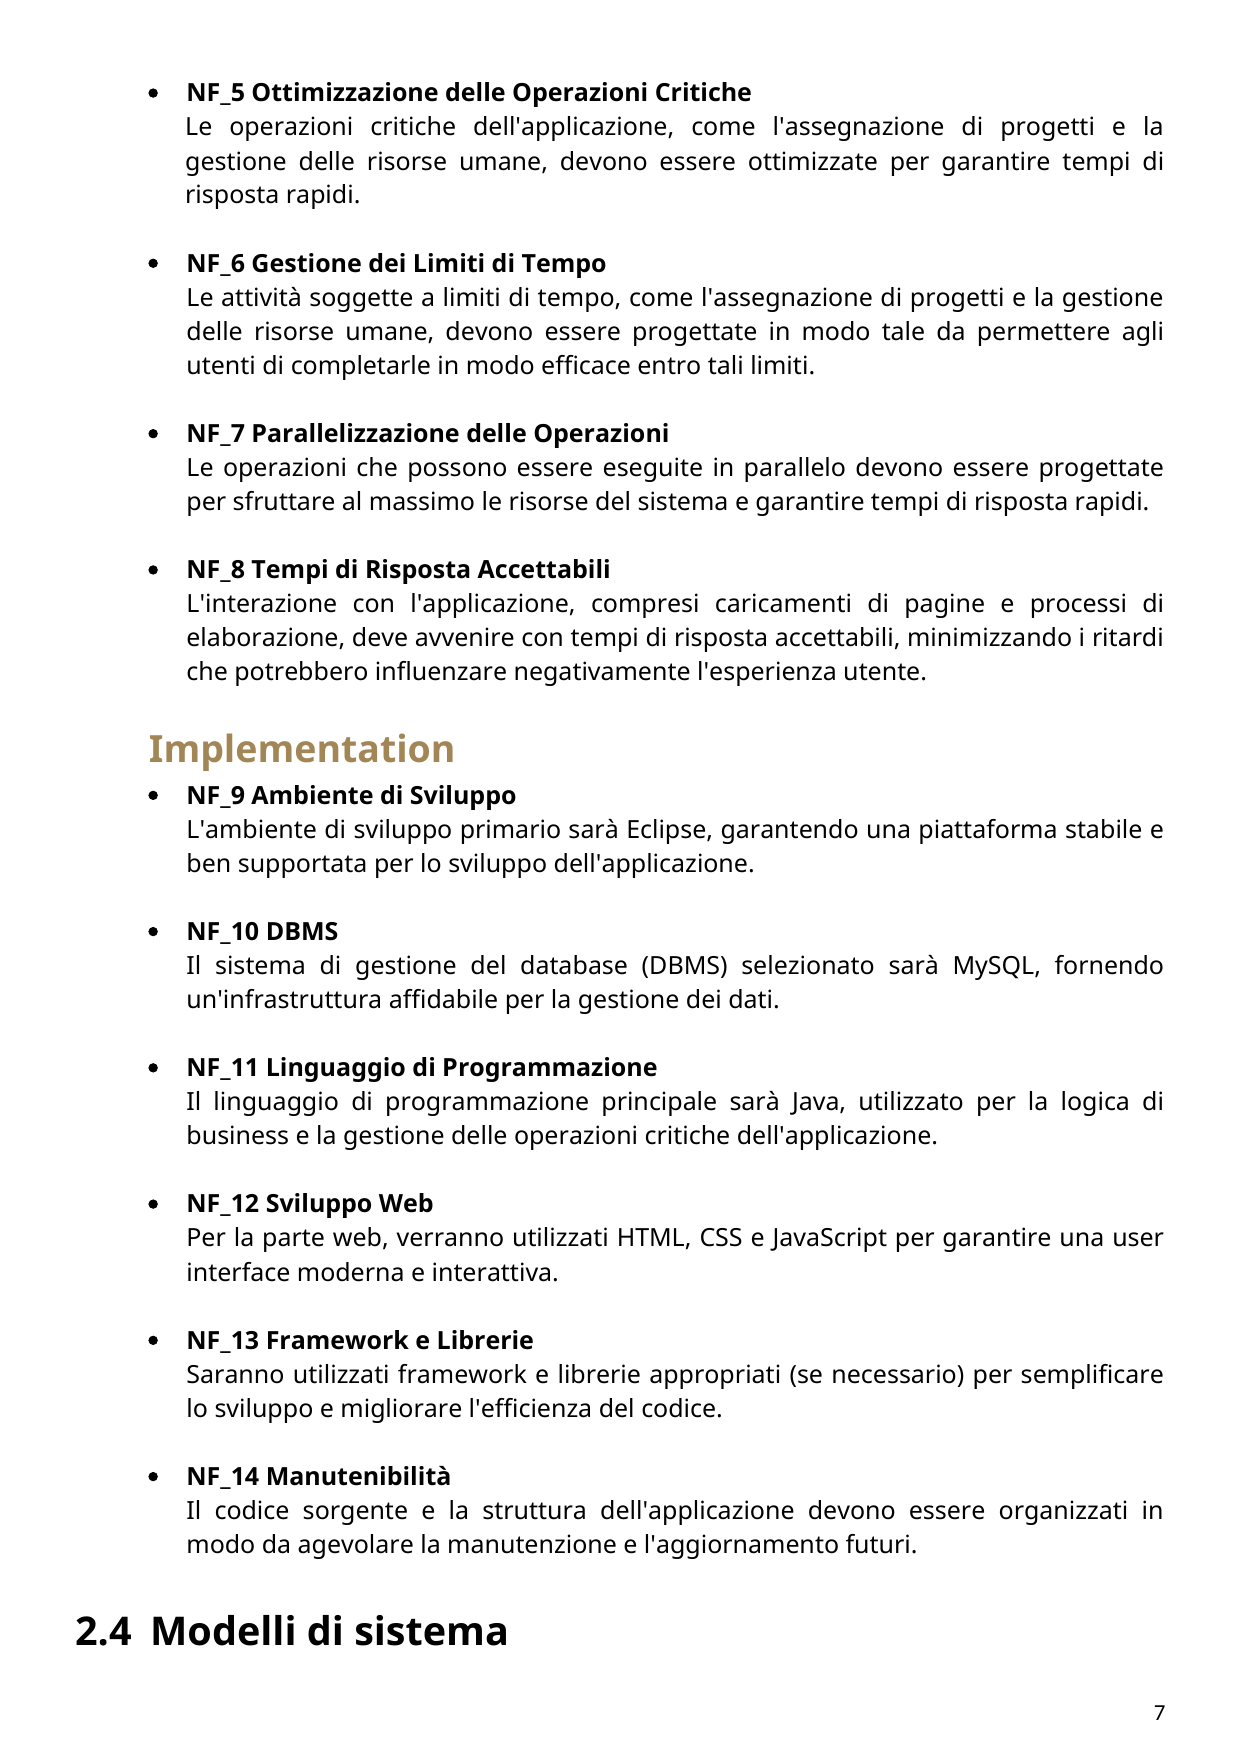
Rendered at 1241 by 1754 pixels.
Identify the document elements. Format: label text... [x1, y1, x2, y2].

list NF_8 Tempi di Risposta Accettabili [149, 552, 1165, 586]
text Le operazioni che possono essere eseguite in parallelo devono essere progettate per sfruttare al massimo le risorse del sistema e garantire tempi di risposta rapidi. [186, 450, 1165, 518]
text Saranno utilizzati framework e librerie appropriati (se necessario) per semplificare lo sviluppo e migliorare l'efficienza del codice. [186, 1356, 1165, 1424]
text Il linguaggio di programmazione principale sarà Java, utilizzato per la logica di business e la gestione delle operazioni critiche dell'applicazione. [186, 1084, 1165, 1152]
text L'interazione con l'applicazione, compresi caricamenti di pagine e processi di elaborazione, deve avvenire con tempi di risposta accettabili, minimizzando i ritardi che potrebbero influenzare negativamente l'esperienza utente. [186, 586, 1165, 688]
list NF_6 Gestione dei Limiti di Tempo [149, 245, 1165, 279]
list NF_12 Sviluppo Web [149, 1186, 1165, 1220]
text Implementation [149, 722, 1165, 773]
list NF_7 Parallelizzazione delle Operazioni [149, 416, 1165, 450]
list NF_13 Framework e Librerie [149, 1322, 1165, 1356]
text L'ambiente di sviluppo primario sarà Eclipse, garantendo una piattaforma stabile e ben supportata per lo sviluppo dell'applicazione. [186, 811, 1165, 879]
list Modelli di sistema [75, 1603, 1165, 1657]
list NF_5 Ottimizzazione delle Operazioni Critiche [149, 75, 1165, 109]
list NF_9 Ambiente di Sviluppo [149, 777, 1165, 811]
text Il codice sorgente e la struttura dell'applicazione devono essere organizzati in modo da agevolare la manutenzione e l'aggiornamento futuri. [186, 1493, 1165, 1561]
list NF_14 Manutenibilità [149, 1458, 1165, 1493]
list NF_10 DBMS [149, 913, 1165, 948]
text Le operazioni critiche dell'applicazione, come l'assegnazione di progetti e la gestione delle risorse umane, devono essere ottimizzate per garantire tempi di risposta rapidi. [185, 109, 1165, 211]
text Il sistema di gestione del database (DBMS) selezionato sarà MySQL, fornendo un'infrastruttura affidabile per la gestione dei dati. [186, 948, 1165, 1016]
list NF_11 Linguaggio di Programmazione [149, 1050, 1165, 1084]
text Per la parte web, verranno utilizzati HTML, CSS e JavaScript per garantire una user interface moderna e interattiva. [186, 1220, 1165, 1288]
text Le attività soggette a limiti di tempo, come l'assegnazione di progetti e la gestione delle risorse umane, devono essere progettate in modo tale da permettere agli utenti di completarle in modo efficace entro tali limiti. [186, 279, 1165, 382]
